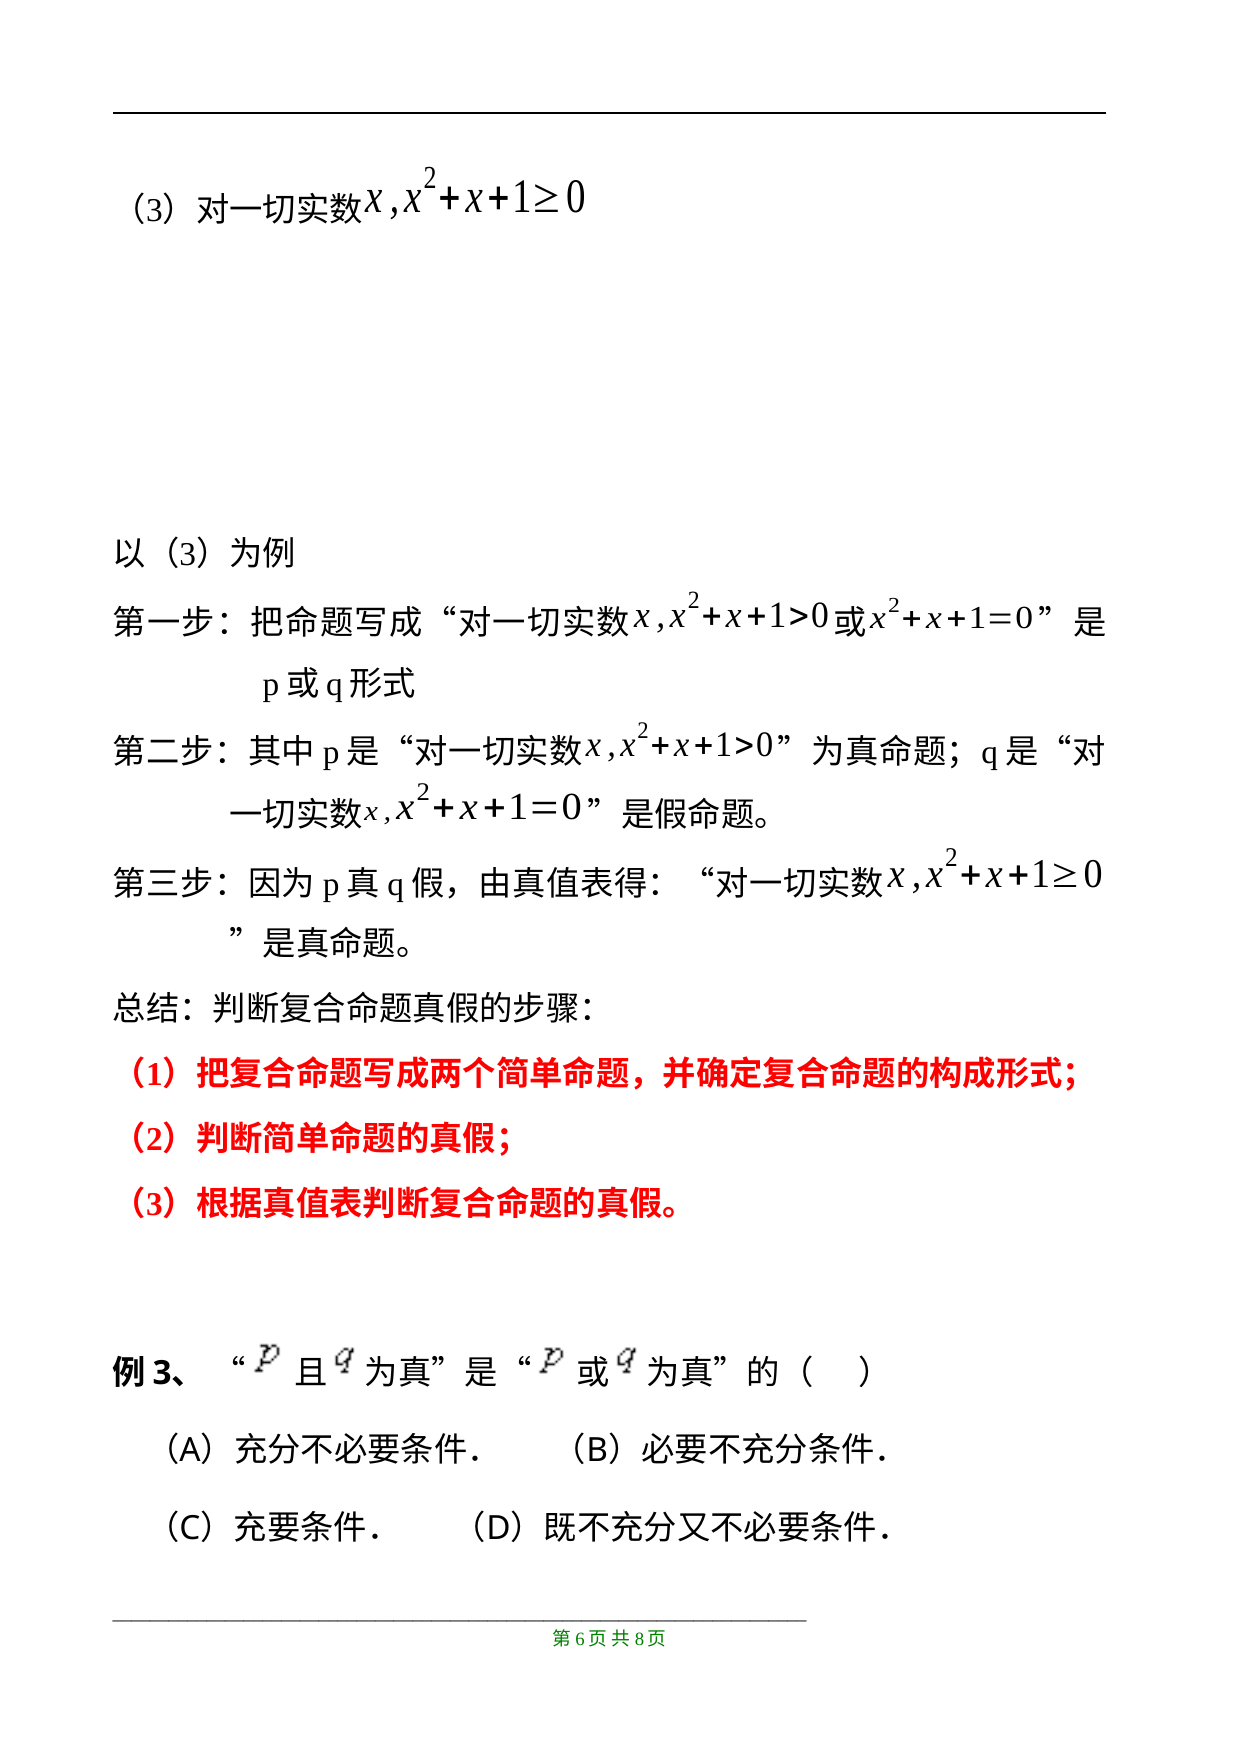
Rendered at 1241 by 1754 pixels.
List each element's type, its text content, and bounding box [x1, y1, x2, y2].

text （3）根据真值表判断复合命题的真假。 [112, 1168, 1106, 1233]
text 例3、 “ 且 为真”是“ 或 为真”的（ ） [112, 1337, 1106, 1394]
text （3）对一切实数 [112, 161, 1106, 258]
picture [535, 1341, 577, 1384]
text （C）充要条件． （D）既不充分又不必要条件． [112, 1501, 1106, 1549]
text 第一步：把命题写成“对一切实数或”是p或q形式 [112, 583, 1106, 713]
text 第三步：因为p真q假，由真值表得：“对一切实数”是真命题。 [112, 843, 1106, 973]
picture [250, 1337, 294, 1384]
text （1）把复合命题写成两个简单命题，并确定复合命题的构成形式； [112, 1038, 1106, 1103]
text 以（3）为例 [112, 518, 1106, 583]
text （2）判断简单命题的真假； [112, 1103, 1106, 1168]
text 第二步：其中p是“对一切实数”为真命题；q是“对一切实数”是假命题。 [112, 713, 1106, 843]
text （A）充分不必要条件． （B）必要不充分条件． [112, 1423, 1106, 1471]
picture [331, 1341, 365, 1384]
picture [613, 1341, 647, 1384]
text 总结：判断复合命题真假的步骤： [112, 973, 1106, 1038]
